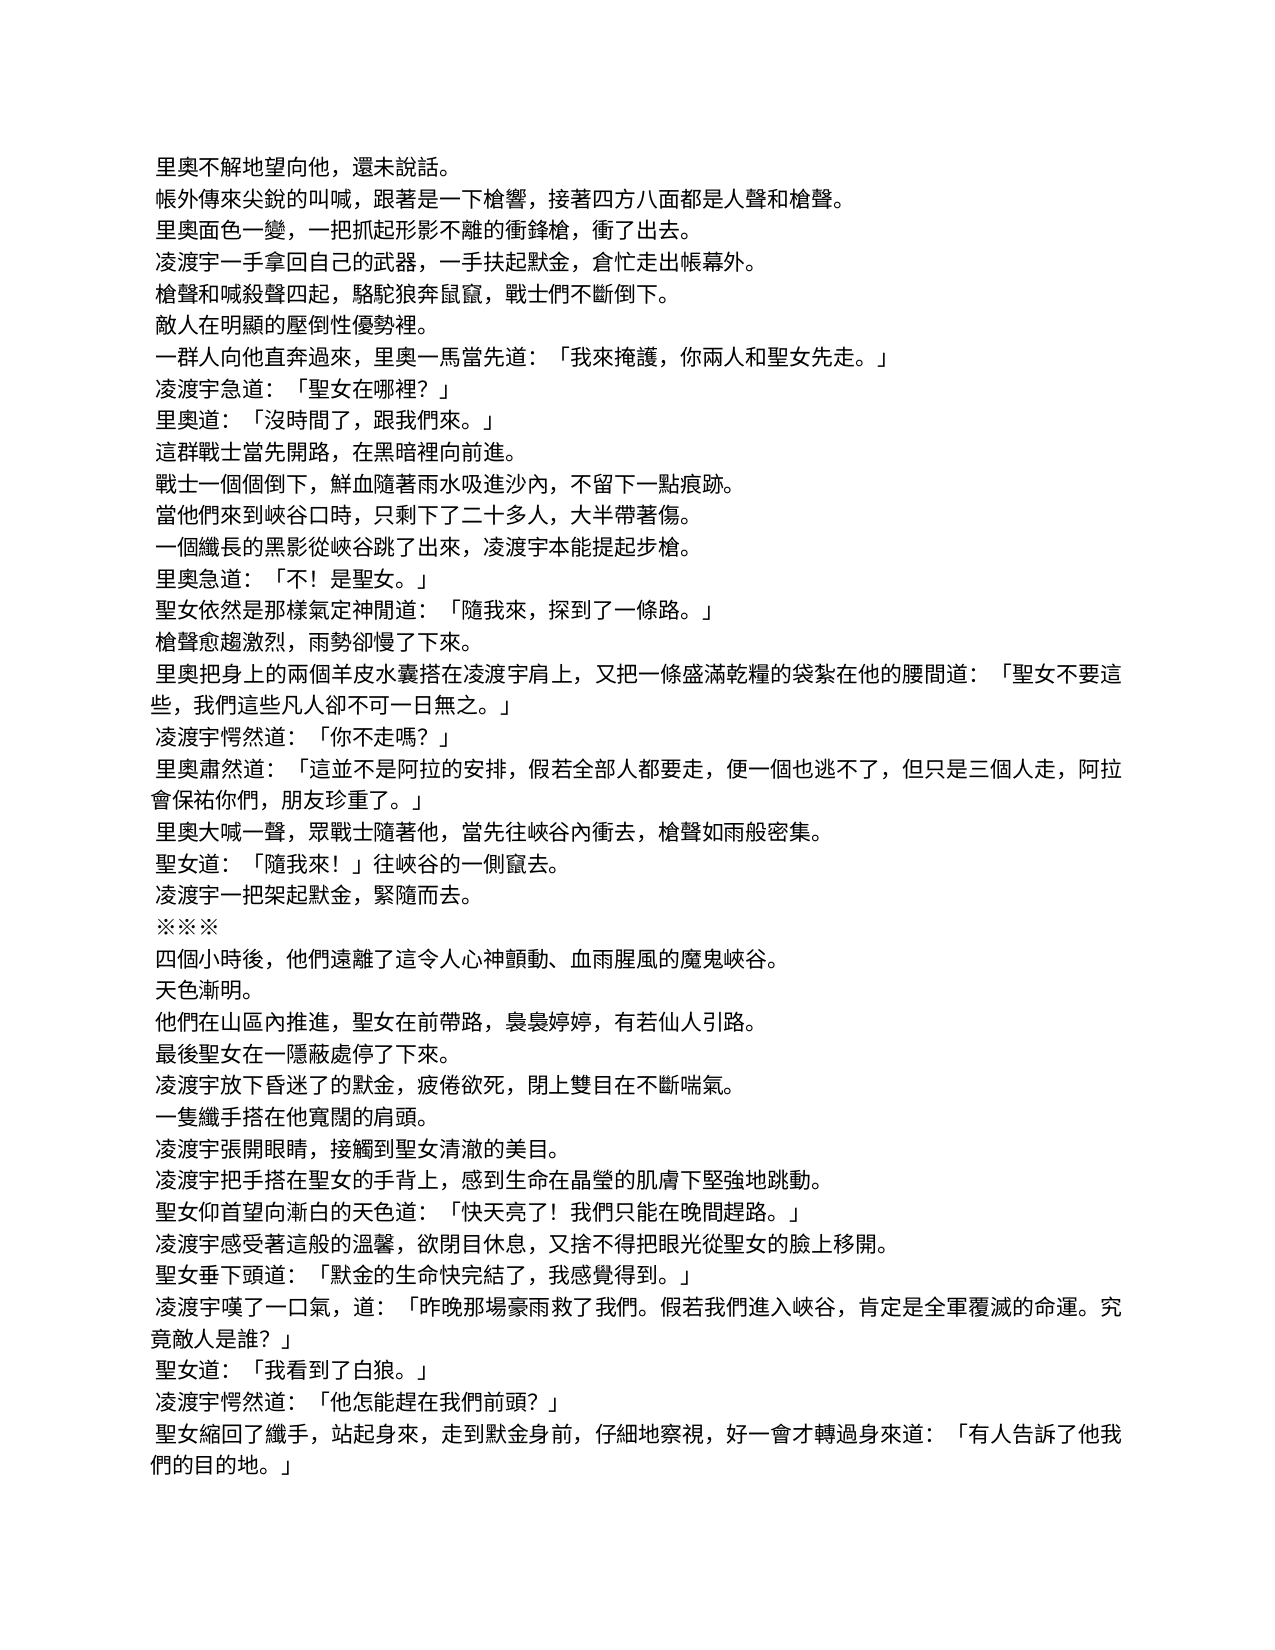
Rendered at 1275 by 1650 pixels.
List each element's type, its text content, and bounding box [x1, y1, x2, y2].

text 槍聲和喊殺聲四起，駱駝狼奔鼠竄，戰士們不斷倒下。 [150, 277, 1125, 308]
text 聖女依然是那樣氣定神閒道：「隨我來，探到了一條路。」 [150, 593, 1125, 625]
text 凌渡宇一手拿回自己的武器，一手扶起默金，倉忙走出帳幕外。 [150, 245, 1125, 277]
text 里奧道：「沒時間了，跟我們來。」 [150, 403, 1125, 435]
text 他們在山區內推進，聖女在前帶路，裊裊婷婷，有若仙人引路。 [150, 1005, 1125, 1037]
text 里奧不解地望向他，還未說話。 [150, 150, 1125, 182]
text 聖女道：「隨我來！」往峽谷的一側竄去。 [150, 847, 1125, 878]
text 凌渡宇愕然道：「你不走嗎？」 [150, 720, 1125, 752]
text 凌渡宇愕然道：「他怎能趕在我們前頭？」 [150, 1385, 1125, 1417]
text 四個小時後，他們遠離了這令人心神顫動、血雨腥風的魔鬼峽谷。 [150, 942, 1125, 973]
text 凌渡宇把手搭在聖女的手背上，感到生命在晶瑩的肌膚下堅強地跳動。 [150, 1163, 1125, 1195]
text 聖女仰首望向漸白的天色道：「快天亮了！我們只能在晚間趕路。」 [150, 1195, 1125, 1227]
text 這群戰士當先開路，在黑暗裡向前進。 [150, 435, 1125, 467]
text 當他們來到峽谷口時，只剩下了二十多人，大半帶著傷。 [150, 498, 1125, 530]
text 里奧肅然道：「這並不是阿拉的安排，假若全部人都要走，便一個也逃不了，但只是三個人走，阿拉會保祐你們，朋友珍重了。」 [150, 752, 1125, 815]
text 一個纖長的黑影從峽谷跳了出來，凌渡宇本能提起步槍。 [150, 530, 1125, 562]
text 槍聲愈趨激烈，雨勢卻慢了下來。 [150, 625, 1125, 657]
text ※※※ [150, 910, 1125, 942]
text 凌渡宇放下昏迷了的默金，疲倦欲死，閉上雙目在不斷喘氣。 [150, 1068, 1125, 1100]
text 凌渡宇感受著這般的溫馨，欲閉目休息，又捨不得把眼光從聖女的臉上移開。 [150, 1227, 1125, 1258]
text 里奧把身上的兩個羊皮水囊搭在凌渡宇肩上，又把一條盛滿乾糧的袋紮在他的腰間道：「聖女不要這些，我們這些凡人卻不可一日無之。」 [150, 657, 1125, 720]
text 天色漸明。 [150, 973, 1125, 1005]
text 一群人向他直奔過來，里奧一馬當先道：「我來掩護，你兩人和聖女先走。」 [150, 340, 1125, 372]
text 里奧大喊一聲，眾戰士隨著他，當先往峽谷內衝去，槍聲如雨般密集。 [150, 815, 1125, 847]
text 聖女垂下頭道：「默金的生命快完結了，我感覺得到。」 [150, 1258, 1125, 1290]
text 聖女縮回了纖手，站起身來，走到默金身前，仔細地察視，好一會才轉過身來道：「有人告訴了他我們的目的地。」 [150, 1417, 1125, 1480]
text 里奧急道：「不！是聖女。」 [150, 562, 1125, 593]
text 里奧面色一變，一把抓起形影不離的衝鋒槍，衝了出去。 [150, 213, 1125, 245]
text 聖女道：「我看到了白狼。」 [150, 1353, 1125, 1385]
text 一隻纖手搭在他寬闊的肩頭。 [150, 1100, 1125, 1132]
text 凌渡宇張開眼睛，接觸到聖女清澈的美目。 [150, 1132, 1125, 1163]
text 敵人在明顯的壓倒性優勢裡。 [150, 308, 1125, 340]
text 凌渡宇急道：「聖女在哪裡？」 [150, 372, 1125, 403]
text 帳外傳來尖銳的叫喊，跟著是一下槍響，接著四方八面都是人聲和槍聲。 [150, 182, 1125, 213]
text 凌渡宇一把架起默金，緊隨而去。 [150, 878, 1125, 910]
text 戰士一個個倒下，鮮血隨著雨水吸進沙內，不留下一點痕跡。 [150, 467, 1125, 498]
text 最後聖女在一隱蔽處停了下來。 [150, 1037, 1125, 1068]
text 凌渡宇嘆了一口氣，道：「昨晚那場豪雨救了我們。假若我們進入峽谷，肯定是全軍覆滅的命運。究竟敵人是誰？」 [150, 1290, 1125, 1353]
